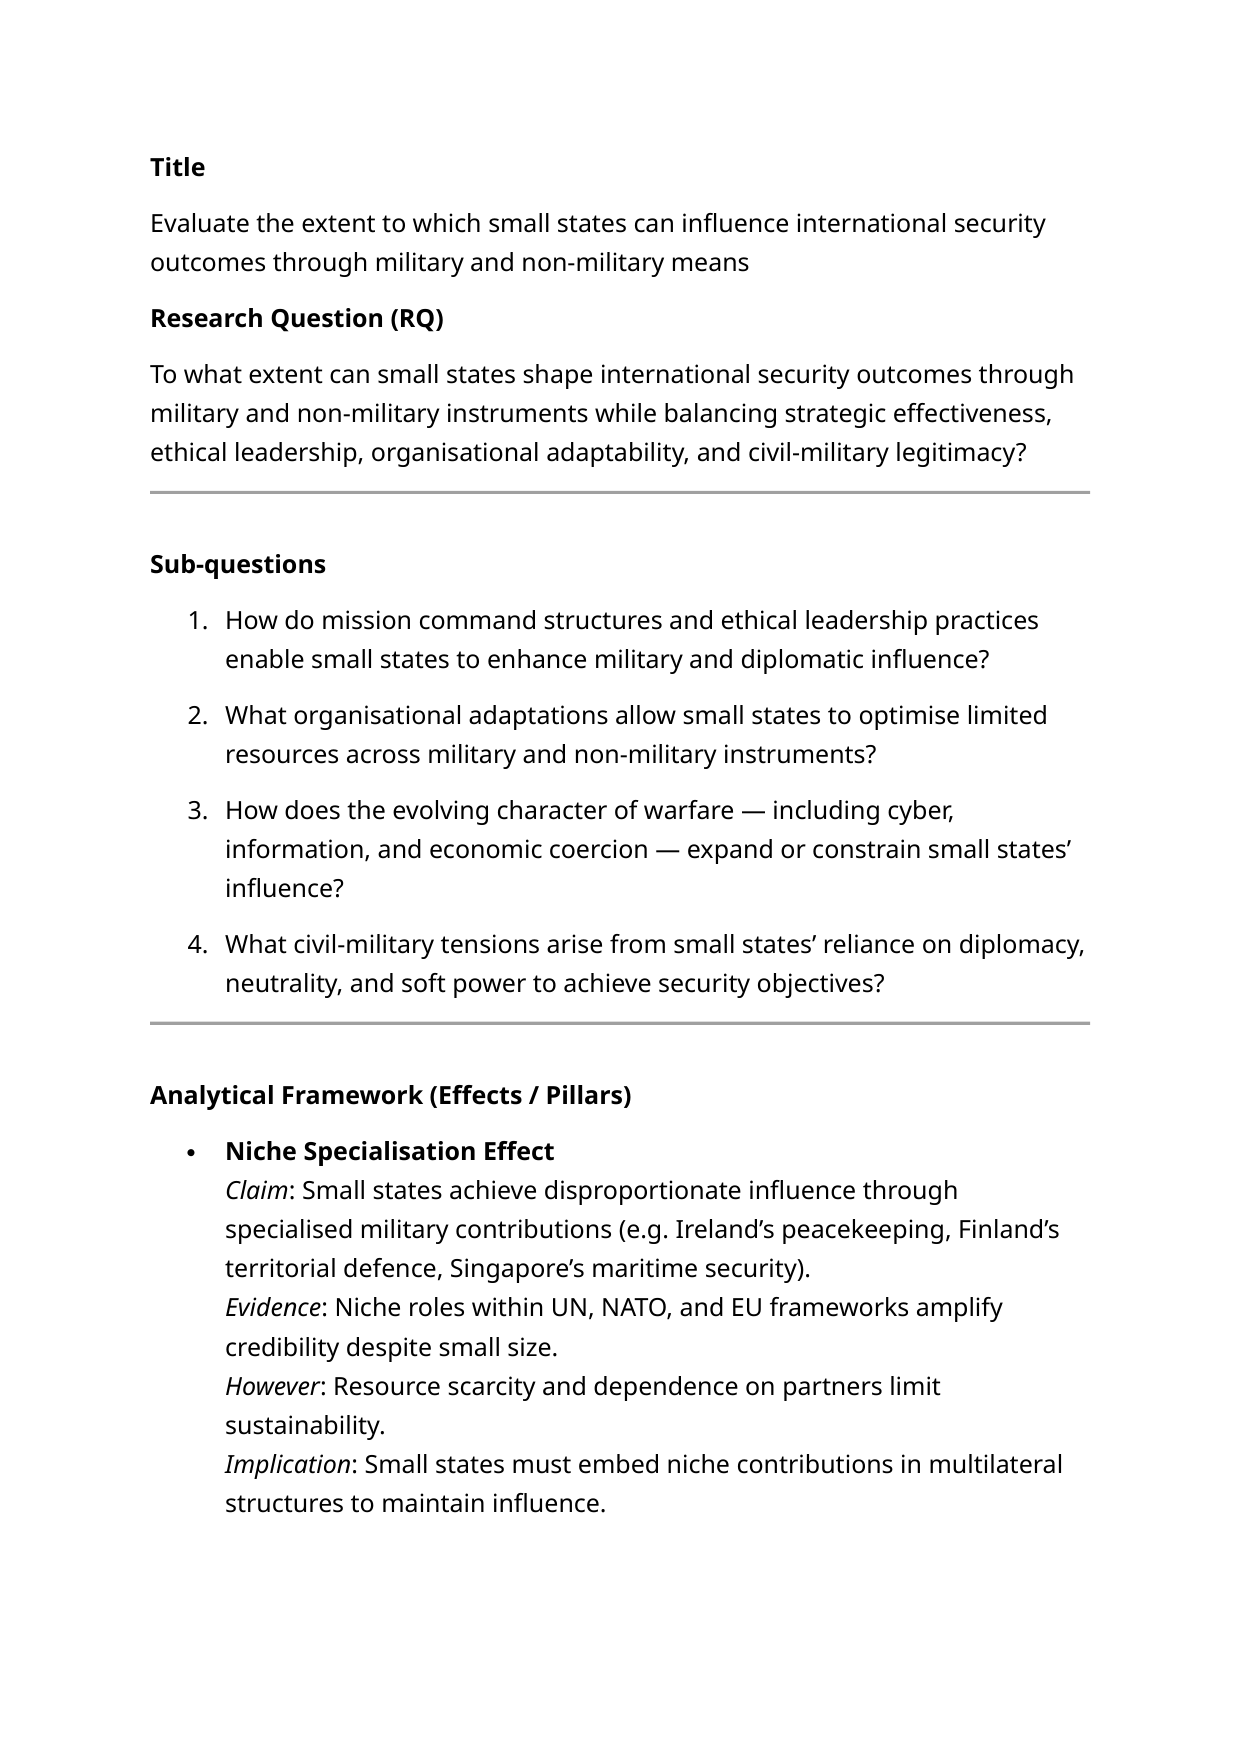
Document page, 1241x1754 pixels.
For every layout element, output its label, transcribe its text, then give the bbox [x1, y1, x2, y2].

list How does the evolving character of warfare — including cyber, information, and economic coercion — expand or constrain small states’ influence? [187, 792, 1090, 905]
text Evaluate the extent to which small states can influence international security outcomes through military and non-military means [150, 206, 1090, 279]
text Sub-questions [150, 547, 1090, 581]
list What civil-military tensions arise from small states’ reliance on diplomacy, neutrality, and soft power to achieve security objectives? [187, 927, 1090, 1000]
list What organisational adaptations allow small states to optimise limited resources across military and non-military instruments? [187, 697, 1090, 771]
text Title [150, 150, 1090, 184]
text Analytical Framework (Effects / Pillars) [150, 1077, 1090, 1112]
list How do mission command structures and ethical leadership practices enable small states to enhance military and diplomatic influence? [187, 602, 1090, 676]
text Research Question (RQ) [150, 301, 1090, 335]
list Niche Specialisation Effect Claim: Small states achieve disproportionate influence through specialised military contributions (e.g. Ireland’s peacekeeping, Finland’s territorial defence, Singapore’s maritime security). Evidence: Niche roles within UN, NATO, and EU frameworks amplify credibility despite small size. However: Resource scarcity and dependence on partners limit sustainability. Implication: Small states must embed niche contributions in multilateral structures to maintain influence. [187, 1133, 1090, 1520]
text To what extent can small states shape international security outcomes through military and non-military instruments while balancing strategic effectiveness, ethical leadership, organisational adaptability, and civil-military legitimacy? [150, 357, 1090, 469]
